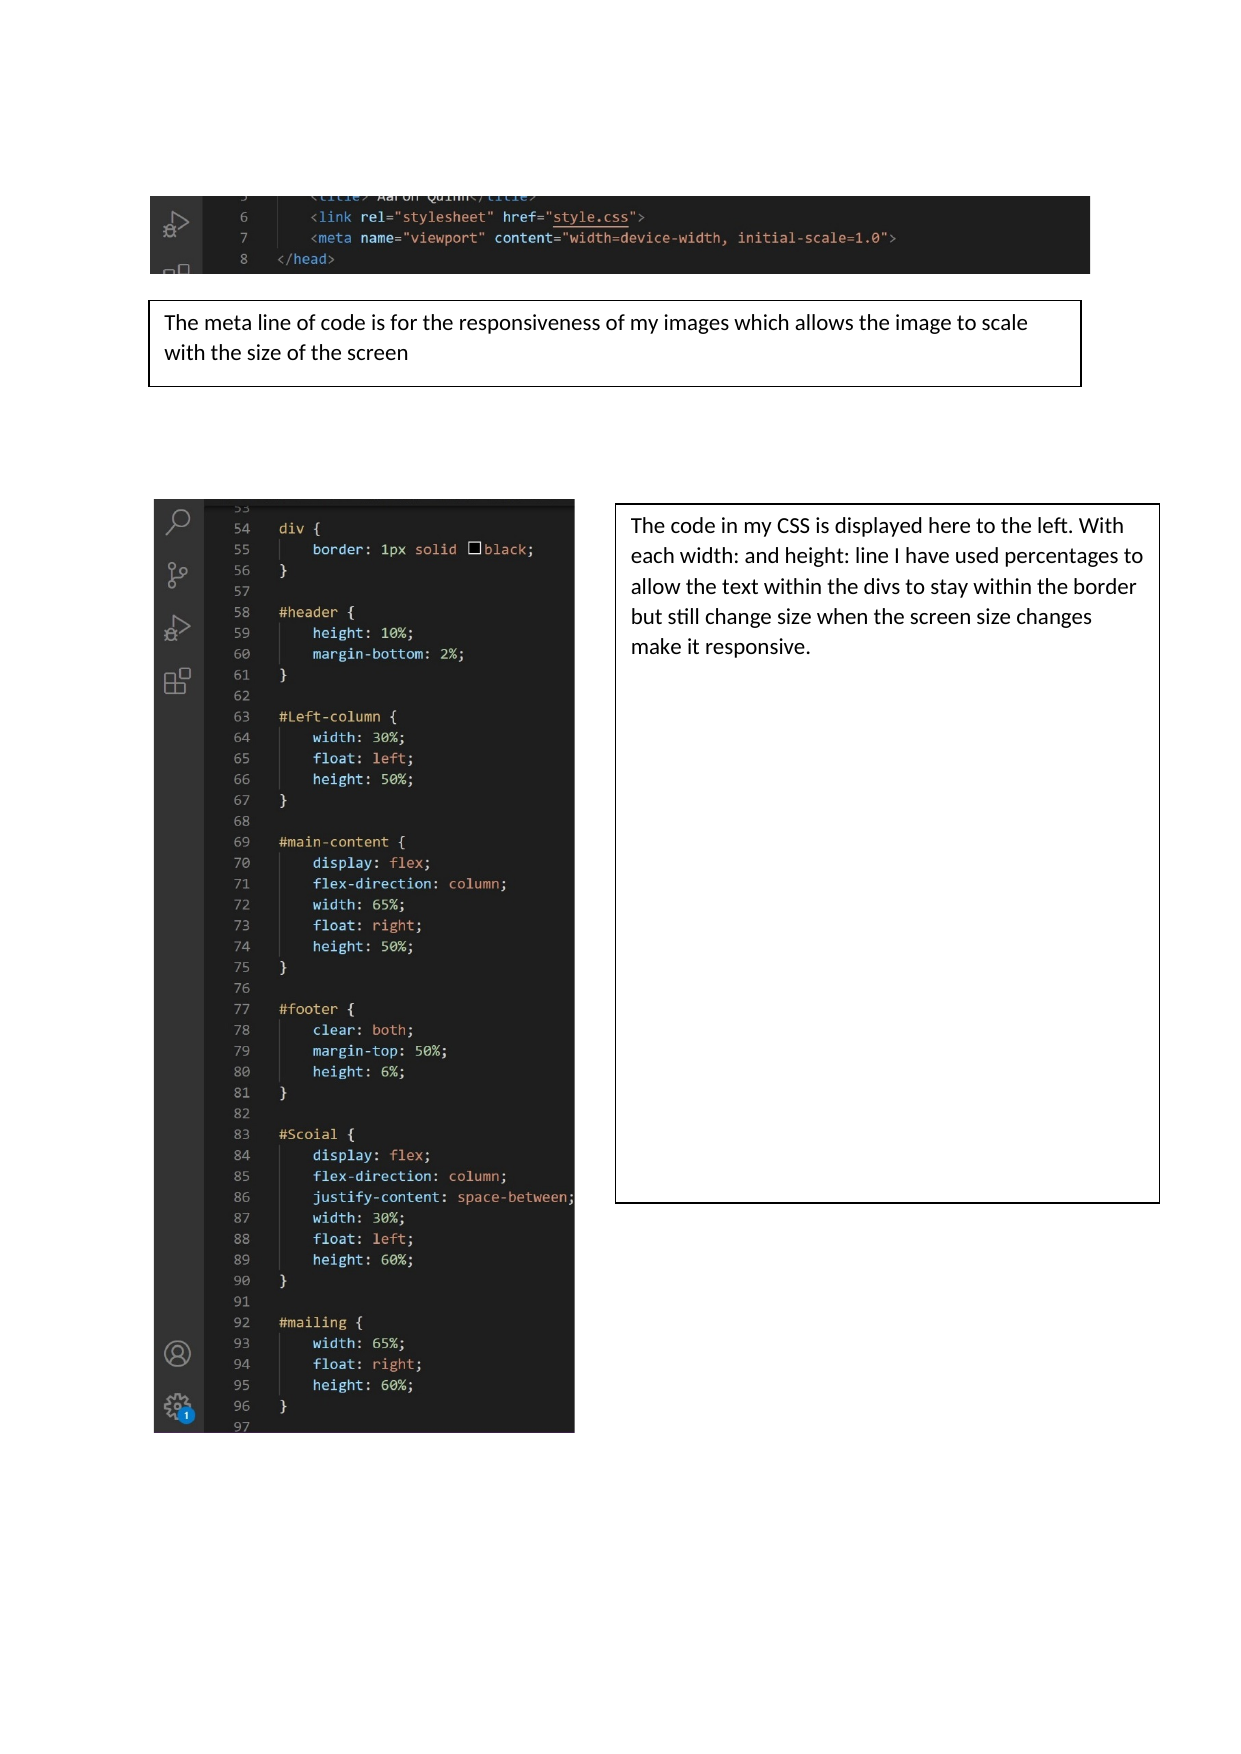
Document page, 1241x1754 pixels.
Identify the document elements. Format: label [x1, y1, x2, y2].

picture [150, 196, 1091, 274]
picture [153, 499, 575, 1433]
